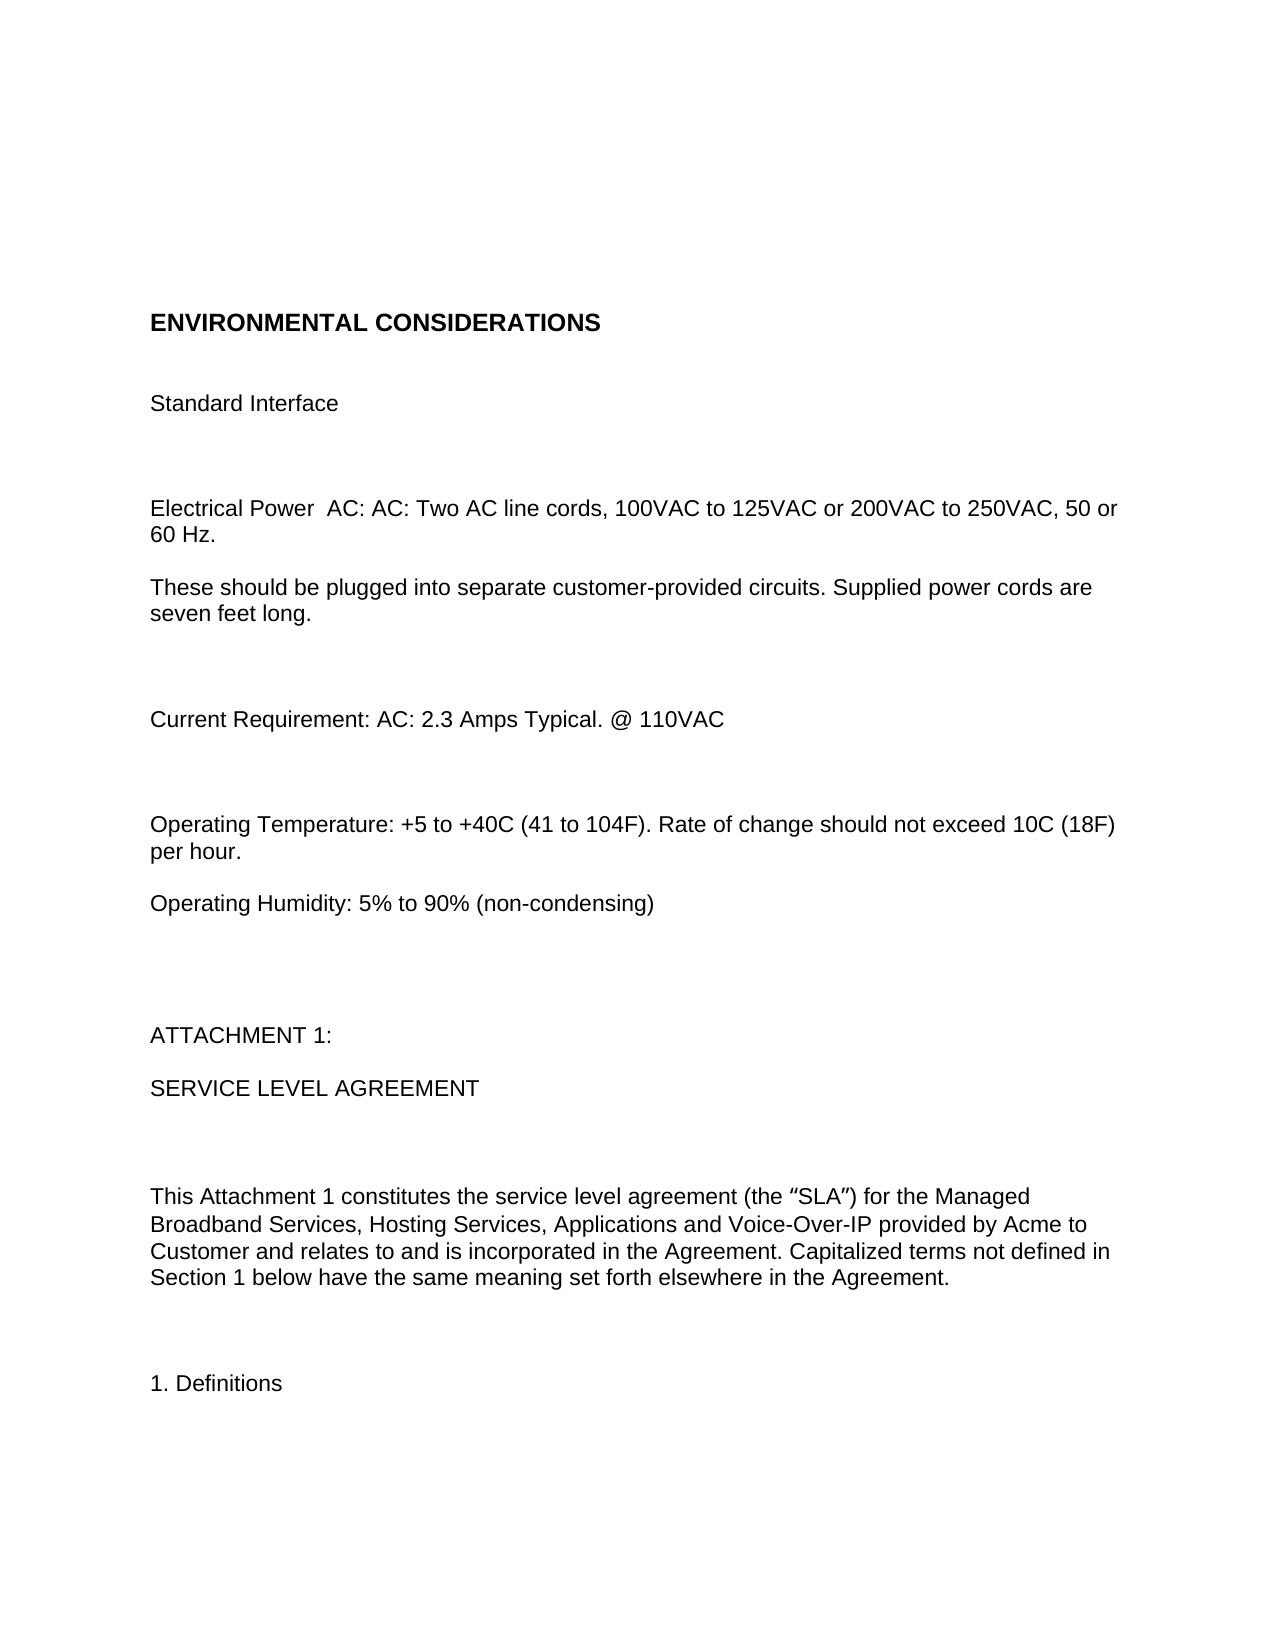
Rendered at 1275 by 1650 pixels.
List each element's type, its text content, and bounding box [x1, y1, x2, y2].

text Operating Humidity: 5% to 90% (non-condensing) [150, 890, 1125, 917]
text These should be plugged into separate customer-provided circuits. Supplied power cords are seven feet long. [150, 574, 1125, 627]
text ATTACHMENT 1: [150, 1022, 1125, 1048]
text This Attachment 1 constitutes the service level agreement (the “SLA”) for the Managed Broadband Services, Hosting Services, Applications and Voice-Over-IP provided by Acme to Customer and relates to and is incorporated in the Agreement. Capitalized terms not defined in Section 1 below have the same meaning set forth elsewhere in the Agreement. [150, 1180, 1125, 1291]
text 1. Definitions [150, 1369, 1125, 1396]
subtitle ENVIRONMENTAL CONSIDERATIONS [150, 308, 1125, 337]
text SERVICE LEVEL AGREEMENT [150, 1075, 1125, 1101]
text Current Requirement: AC: 2.3 Amps Typical. @ 110VAC [150, 706, 1125, 732]
text Operating Temperature: +5 to +40C (41 to 104F). Rate of change should not exceed 10C (18F) per hour. [150, 811, 1125, 864]
text Electrical Power AC: AC: Two AC line cords, 100VAC to 125VAC or 200VAC to 250VAC, 50 or 60 Hz. [150, 495, 1125, 548]
text Standard Interface [150, 389, 1125, 416]
